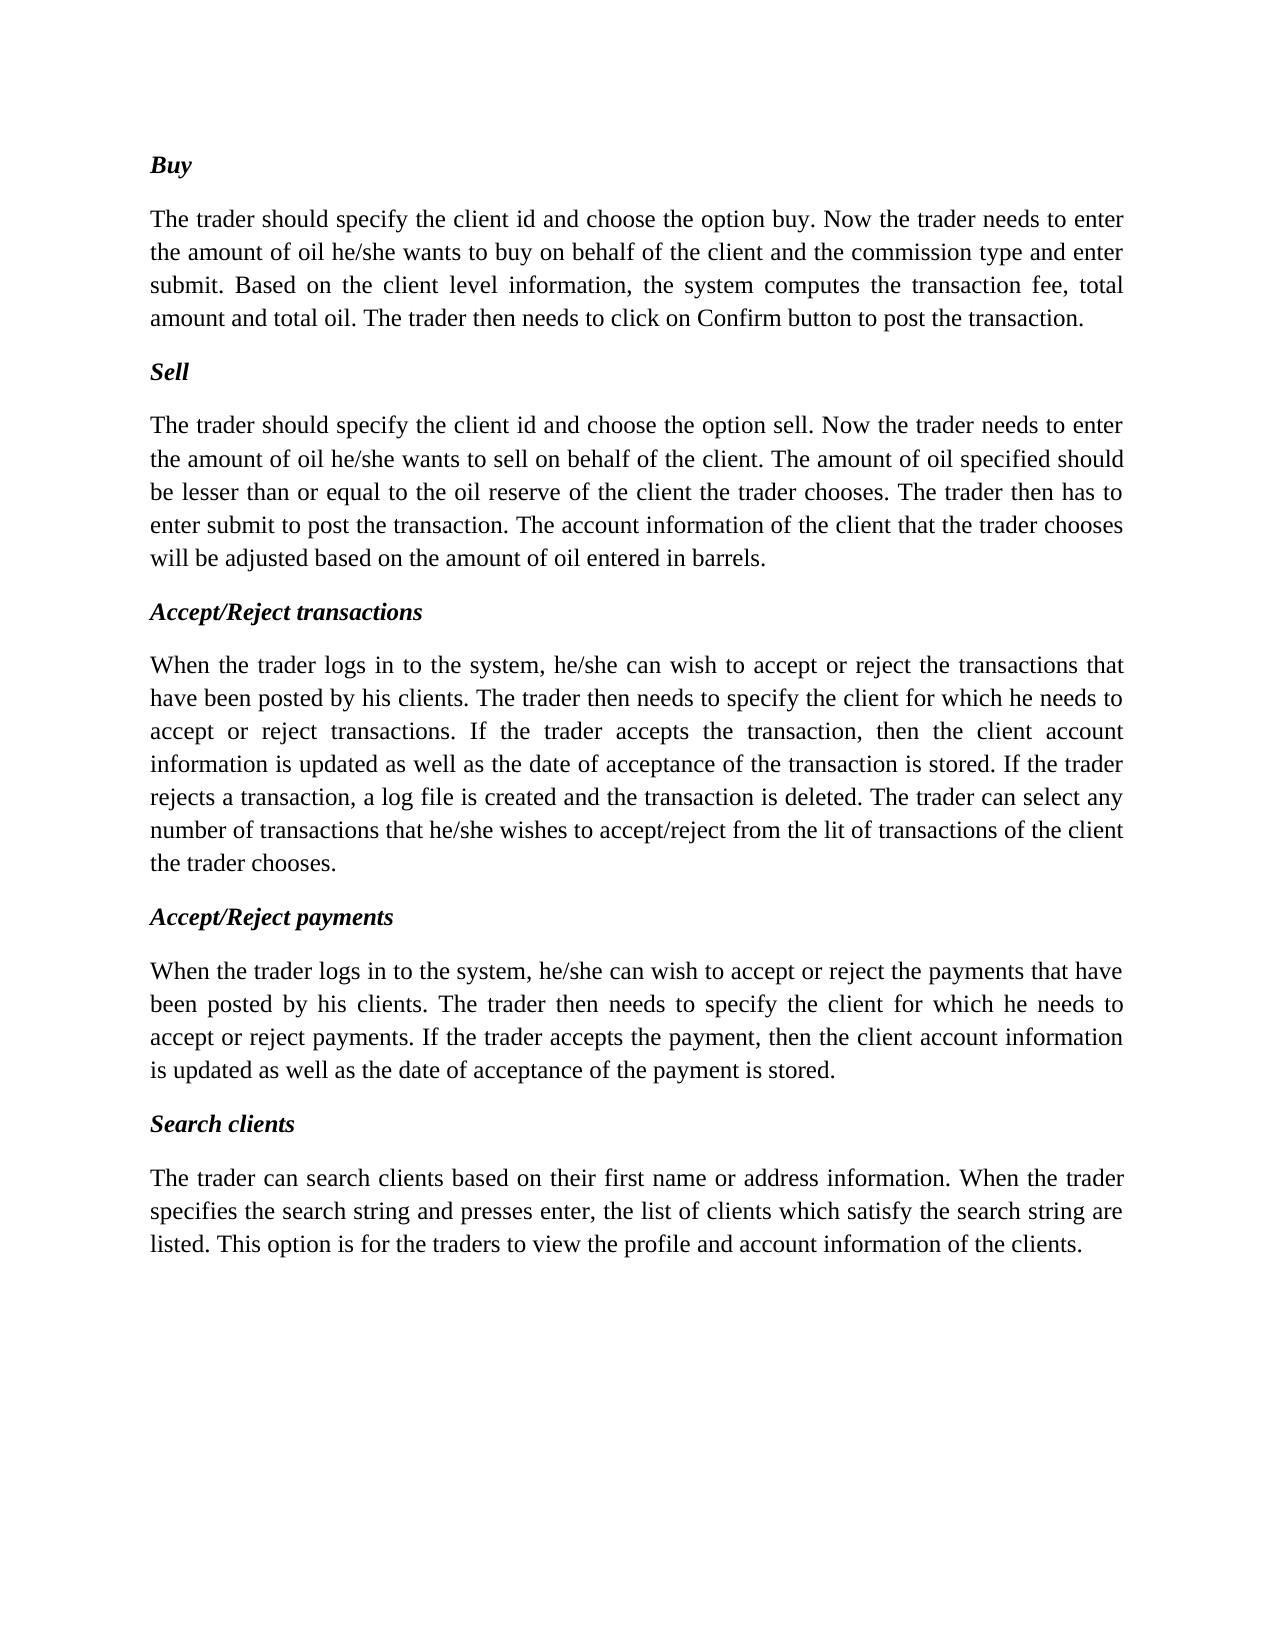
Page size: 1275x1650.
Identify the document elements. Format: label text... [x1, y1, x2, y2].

text Sell [150, 357, 1125, 386]
text The trader should specify the client id and choose the option sell. Now the trader needs to enter the amount of oil he/she wants to sell on behalf of the client. The amount of oil specified should be lesser than or equal to the oil reserve of the client the trader chooses. The trader then has to enter submit to post the transaction. The account information of the client that the trader chooses will be adjusted based on the amount of oil entered in barrels. [150, 411, 1125, 571]
text Buy [150, 150, 1125, 179]
text When the trader logs in to the system, he/she can wish to accept or reject the payments that have been posted by his clients. The trader then needs to specify the client for which he needs to accept or reject payments. If the trader accepts the payment, then the client account information is updated as well as the date of acceptance of the payment is stored. [150, 956, 1125, 1084]
text Search clients [150, 1109, 1125, 1138]
text The trader should specify the client id and choose the option buy. Now the trader needs to enter the amount of oil he/she wants to buy on behalf of the client and the commission type and enter submit. Based on the client level information, the system computes the transaction fee, total amount and total oil. The trader then needs to click on Confirm button to post the transaction. [150, 204, 1125, 332]
text When the trader logs in to the system, he/she can wish to accept or reject the transactions that have been posted by his clients. The trader then needs to specify the client for which he needs to accept or reject transactions. If the trader accepts the transaction, then the client account information is updated as well as the date of acceptance of the transaction is stored. If the trader rejects a transaction, a log file is created and the transaction is deleted. The trader can select any number of transactions that he/she wishes to accept/reject from the lit of transactions of the client the trader chooses. [150, 650, 1125, 877]
text Accept/Reject payments [150, 902, 1125, 931]
text The trader can search clients based on their first name or address information. When the trader specifies the search string and presses enter, the list of clients which satisfy the search string are listed. This option is for the traders to view the profile and account information of the clients. [150, 1163, 1125, 1258]
text Accept/Reject transactions [150, 597, 1125, 625]
